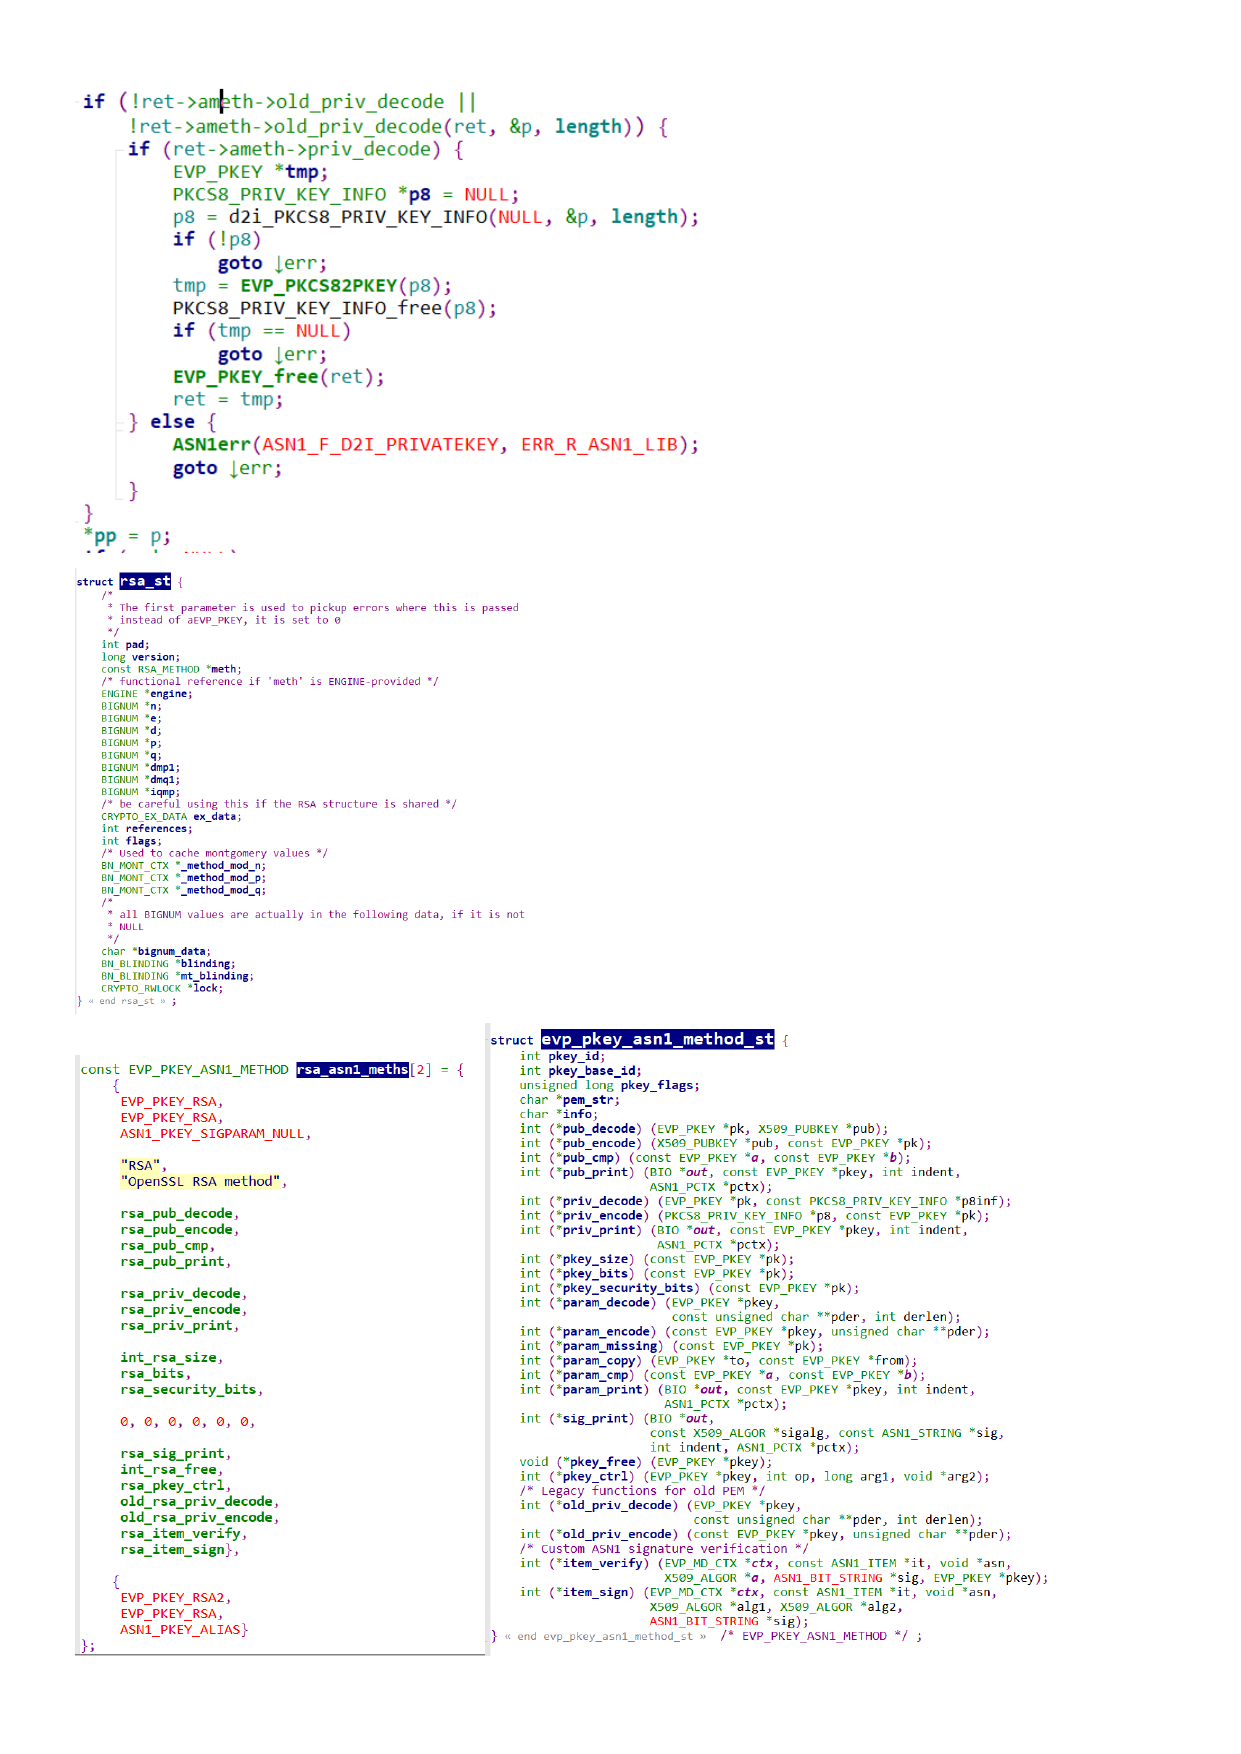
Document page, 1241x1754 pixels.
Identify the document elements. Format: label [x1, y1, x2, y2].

picture [75, 80, 722, 553]
picture [75, 1023, 1059, 1656]
picture [75, 568, 529, 1014]
